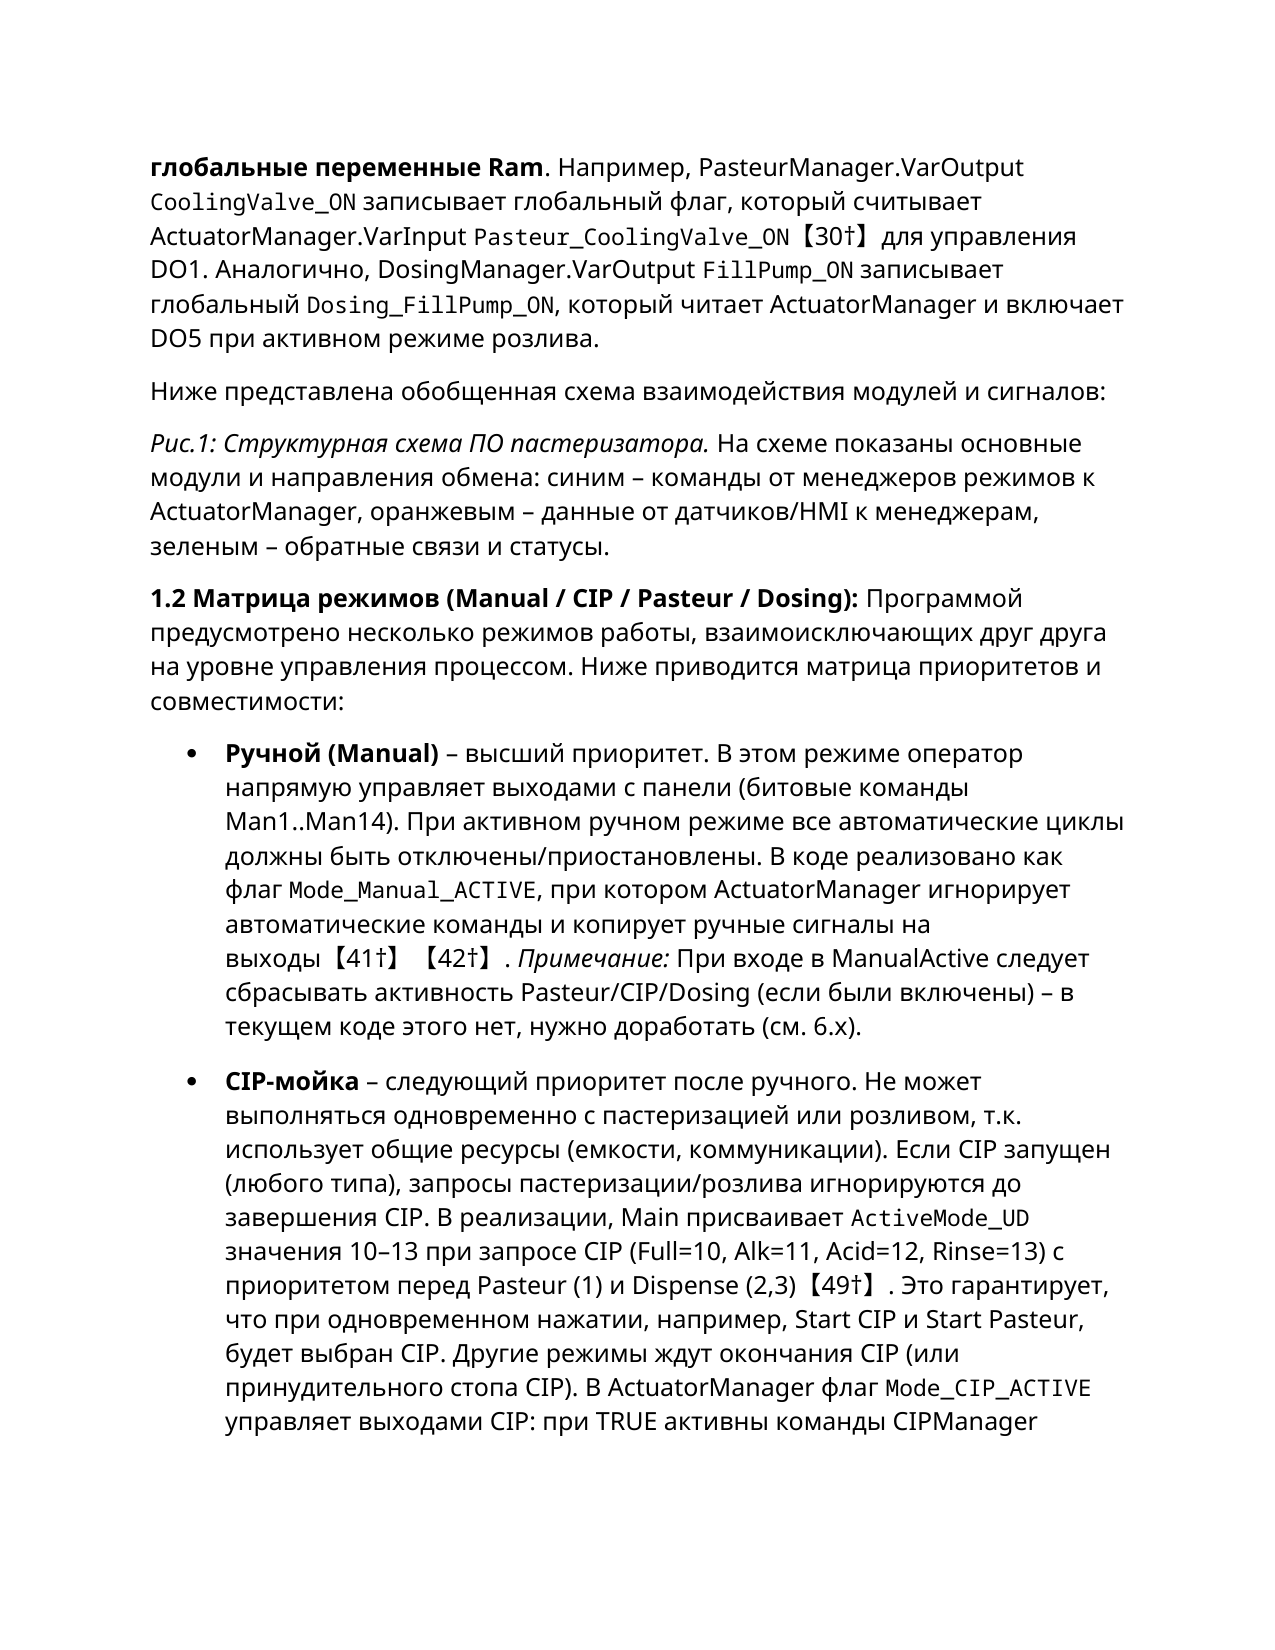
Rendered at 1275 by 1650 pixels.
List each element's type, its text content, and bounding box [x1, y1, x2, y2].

text 1.2 Матрица режимов (Manual / CIP / Pasteur / Dosing): Программой предусмотрено несколько режимов работы, взаимоисключающих друг друга на уровне управления процессом. Ниже приводится матрица приоритетов и совместимости: [150, 581, 1125, 717]
text Ниже представлена обобщенная схема взаимодействия модулей и сигналов: [150, 373, 1125, 407]
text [150, 150, 1125, 354]
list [187, 1063, 1125, 1438]
list Ручной (Manual) – высший приоритет. В этом режиме оператор напрямую управляет выходами с панели (битовые команды Man1..Man14). При активном ручном режиме все автоматические циклы должны быть отключены/приостановлены. В коде реализовано как флаг Mode_Manual_ACTIVE, при котором ActuatorManager игнорирует автоматические команды и копирует ручные сигналы на выходы【41†】【42†】. Примечание: При входе в ManualActive следует сбрасывать активность Pasteur/CIP/Dosing (если были включены) – в текущем коде этого нет, нужно доработать (см. 6.x). [187, 736, 1125, 1042]
text Рис.1: Структурная схема ПО пастеризатора. На схеме показаны основные модули и направления обмена: синим – команды от менеджеров режимов к ActuatorManager, оранжевым – данные от датчиков/HMI к менеджерам, зеленым – обратные связи и статусы. [150, 426, 1125, 562]
